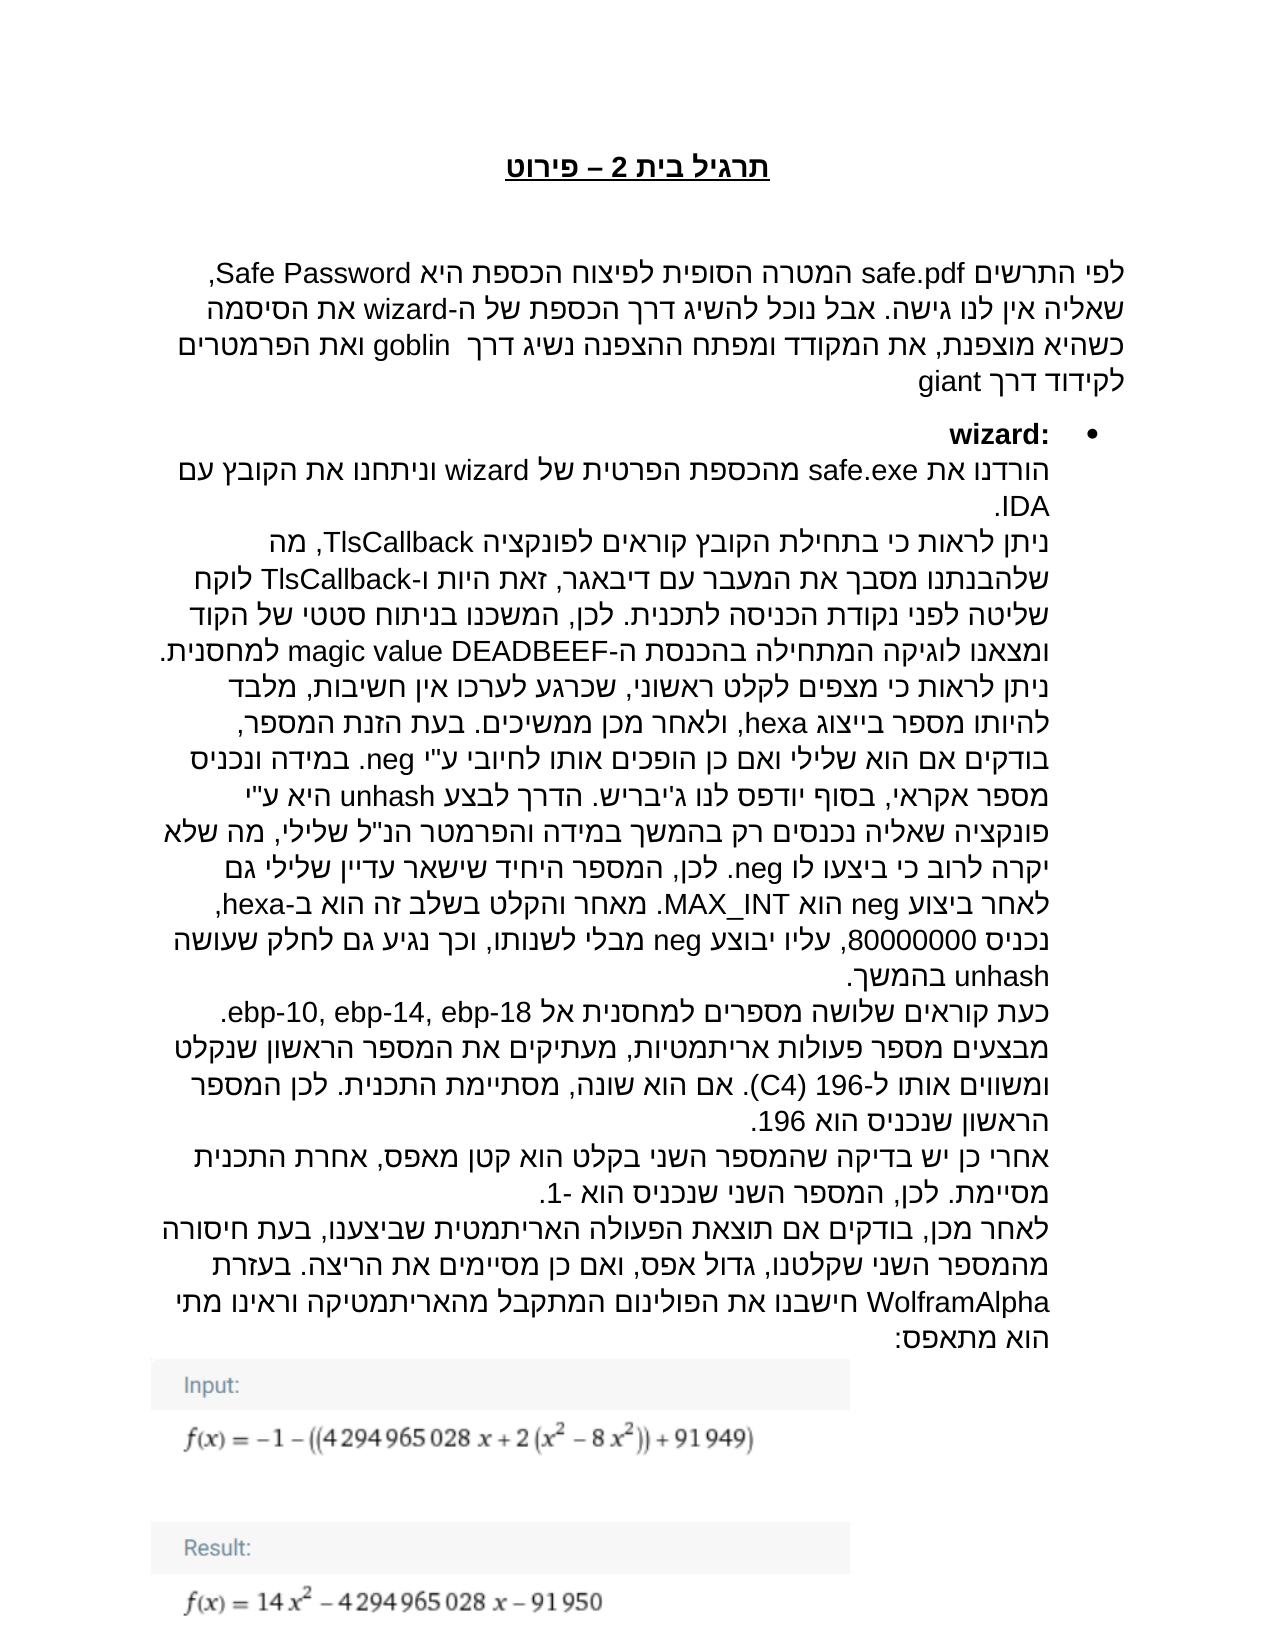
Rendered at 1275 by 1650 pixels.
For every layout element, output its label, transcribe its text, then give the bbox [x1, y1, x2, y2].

list לאחר מכן, בודקים אם תוצאת הפעולה האריתמטית שביצענו, בעת חיסורה מהמספר השני שקלטנו, גדול אפס, ואם כן מסיימים את הריצה. בעזרת WolframAlpha חישבנו את הפולינום המתקבל מהאריתמטיקה וראינו מתי הוא מתאפס: [150, 1212, 1050, 1354]
list הורדנו את safe.exe מהכספת הפרטית של wizard וניתחנו את הקובץ עם IDA. [150, 453, 1050, 523]
text לפי התרשים safe.pdf המטרה הסופית לפיצוח הכספת היא Safe Password, שאליה אין לנו גישה. אבל נוכל להשיג דרך הכספת של ה-wizard את הסיסמה כשהיא מוצפנת, את המקודד ומפתח ההצפנה נשיג דרך goblin ואת הפרמטרים לקידוד דרך giant [150, 256, 1125, 398]
text תרגיל בית 2 – פירוט [150, 150, 1125, 183]
list כעת קוראים שלושה מספרים למחסנית אל ebp-10, ebp-14, ebp-18. מבצעים מספר פעולות אריתמטיות, מעתיקים את המספר הראשון שנקלט ומשווים אותו ל-196 (C4). אם הוא שונה, מסתיימת התכנית. לכן המספר הראשון שנכניס הוא 196. [150, 995, 1050, 1137]
list :wizard [150, 417, 1087, 451]
picture [150, 1358, 851, 1647]
list ניתן לראות כי בתחילת הקובץ קוראים לפונקציה TlsCallback, מה שלהבנתנו מסבך את המעבר עם דיבאגר, זאת היות ו-TlsCallback לוקח שליטה לפני נקודת הכניסה לתכנית. לכן, המשכנו בניתוח סטטי של הקוד ומצאנו לוגיקה המתחילה בהכנסת ה-magic value DEADBEEF למחסנית. ניתן לראות כי מצפים לקלט ראשוני, שכרגע לערכו אין חשיבות, מלבד להיותו מספר בייצוג hexa, ולאחר מכן ממשיכים. בעת הזנת המספר, בודקים אם הוא שלילי ואם כן הופכים אותו לחיובי ע"י neg. במידה ונכניס מספר אקראי, בסוף יודפס לנו ג'יבריש. הדרך לבצע unhash היא ע"י פונקציה שאליה נכנסים רק בהמשך במידה והפרמטר הנ"ל שלילי, מה שלא יקרה לרוב כי ביצעו לו neg. לכן, המספר היחיד שישאר עדיין שלילי גם לאחר ביצוע neg הוא MAX_INT. מאחר והקלט בשלב זה הוא ב-hexa, נכניס 80000000, עליו יבוצע neg מבלי לשנותו, וכך נגיע גם לחלק שעושה unhash בהמשך. [150, 526, 1050, 993]
list אחרי כן יש בדיקה שהמספר השני בקלט הוא קטן מאפס, אחרת התכנית מסיימת. לכן, המספר השני שנכניס הוא -1. [150, 1140, 1050, 1210]
